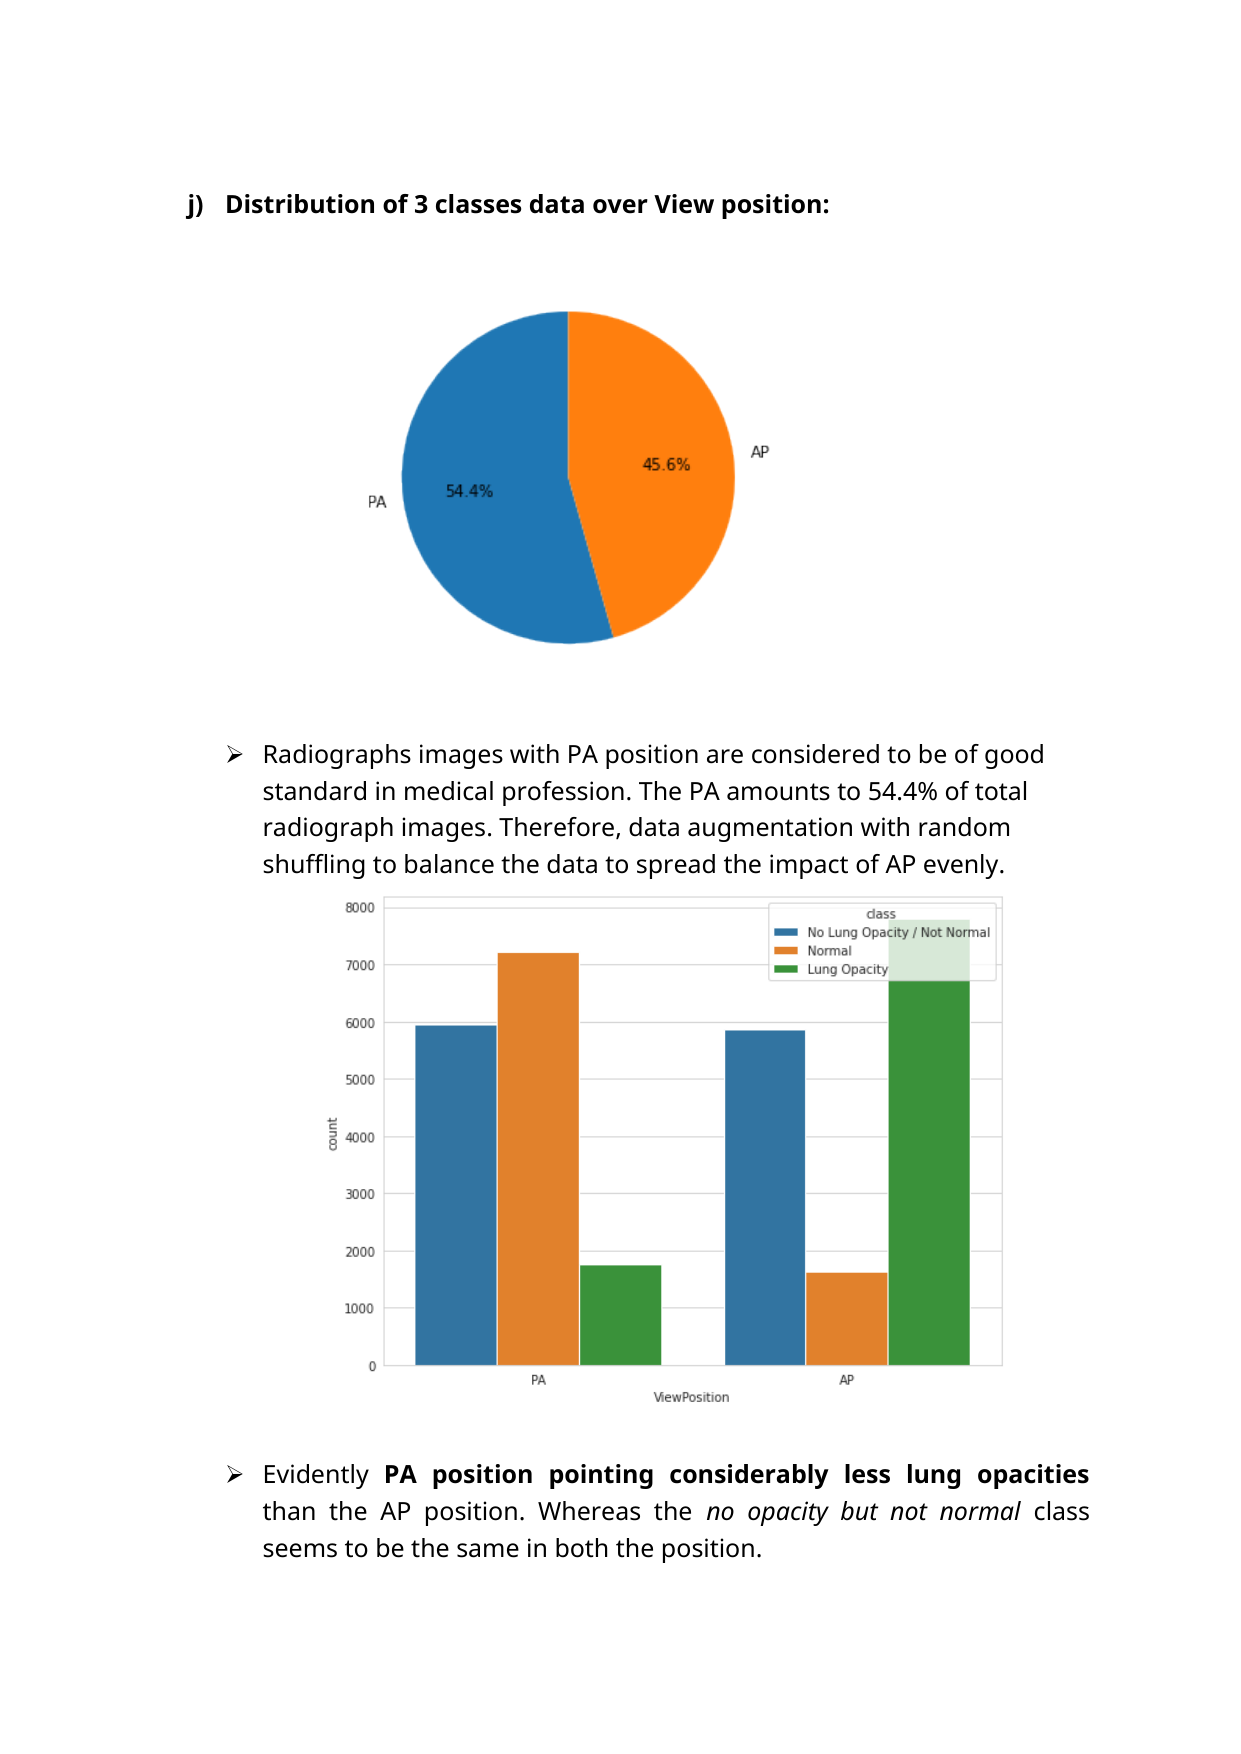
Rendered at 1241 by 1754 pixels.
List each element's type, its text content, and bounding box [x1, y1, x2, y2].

picture [225, 883, 1094, 1418]
list Distribution of 3 classes data over View position: [187, 187, 1090, 221]
list Evidently PA position pointing considerably less lung opacities than the AP position. Whereas the no opacity but not normal class seems to be the same in both the position. [225, 1457, 1090, 1564]
list Radiographs images with PA position are considered to be of good standard in medical profession. The PA amounts to 54.4% of total radiograph images. Therefore, data augmentation with random shuffling to balance the data to spread the impact of AP evenly. [225, 736, 1090, 881]
picture [349, 260, 787, 697]
